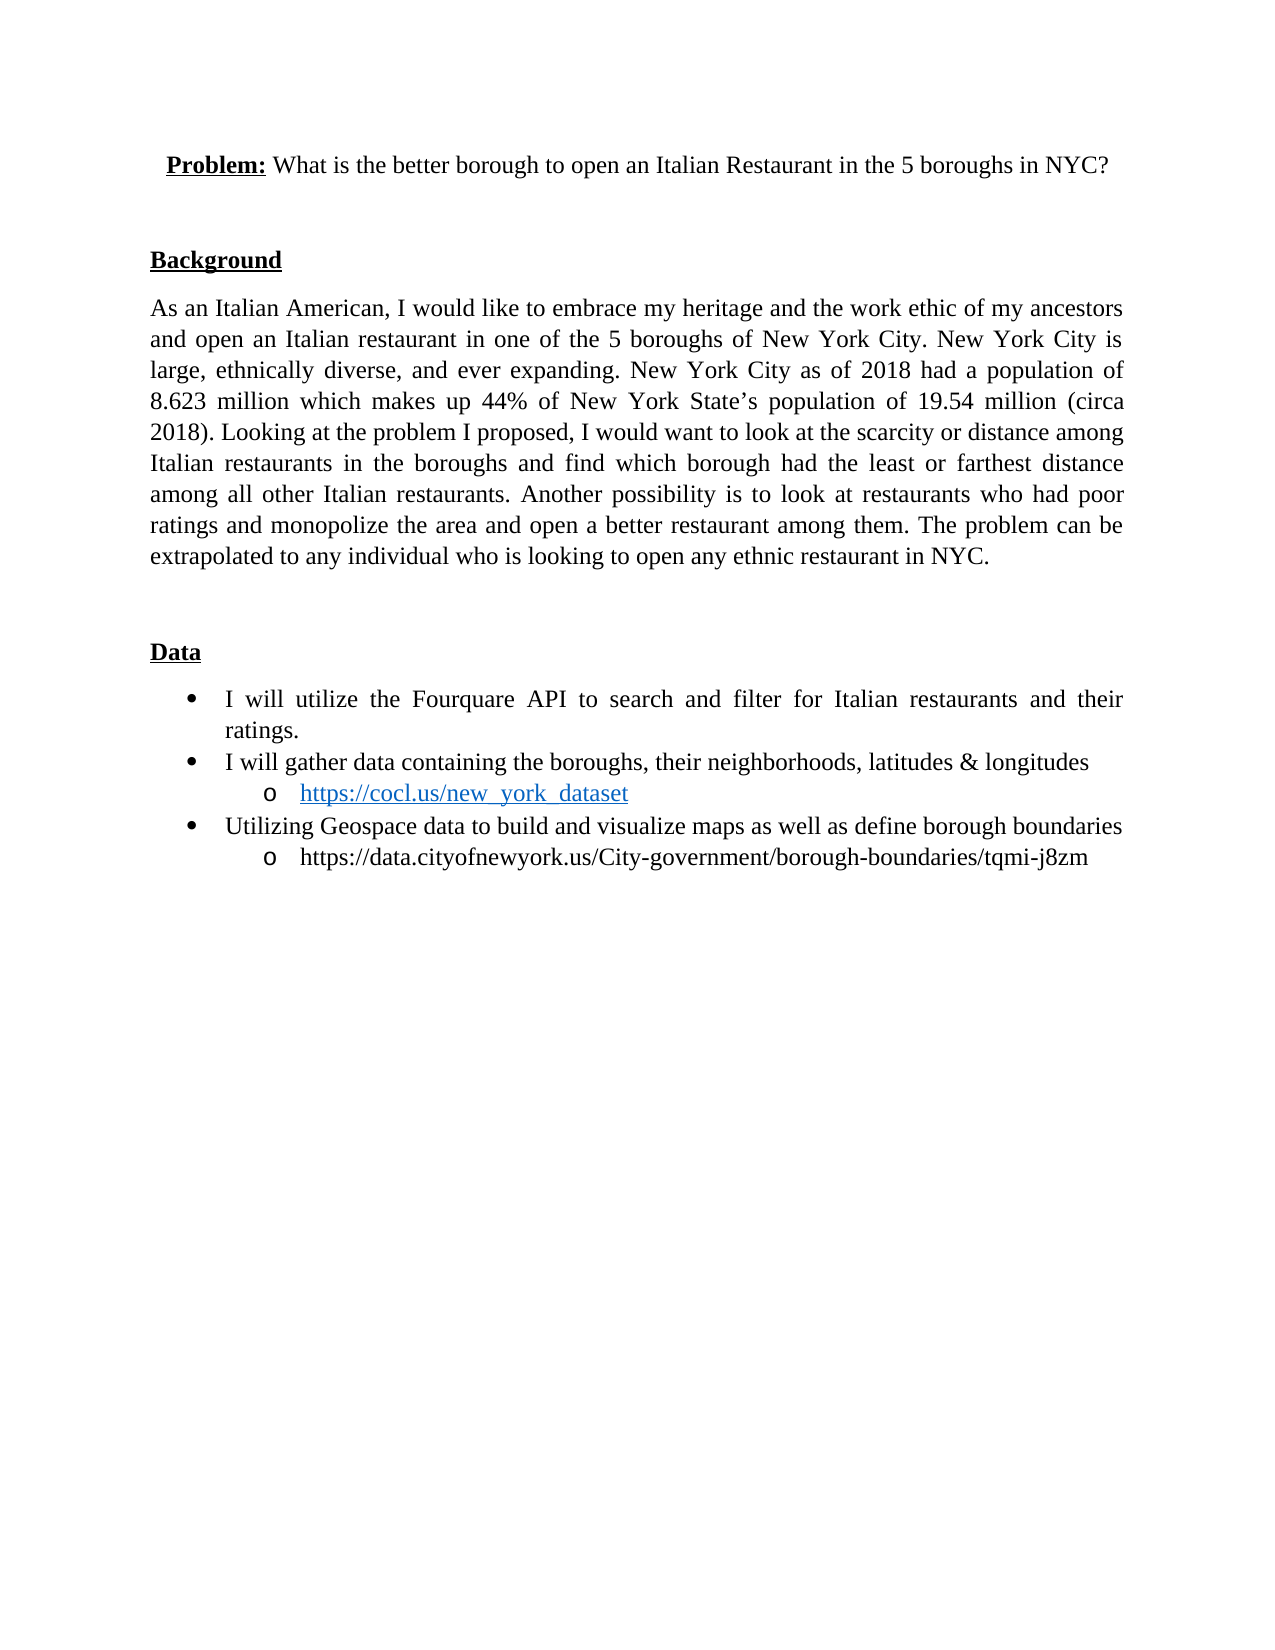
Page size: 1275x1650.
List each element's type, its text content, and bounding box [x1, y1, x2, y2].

list https://data.cityofnewyork.us/City-government/borough-boundaries/tqmi-j8zm [262, 842, 1125, 873]
list Utilizing Geospace data to build and visualize maps as well as define borough boundaries [187, 811, 1125, 840]
text Data [150, 637, 1125, 666]
text Problem: What is the better borough to open an Italian Restaurant in the 5 boroughs in NYC? [150, 150, 1125, 179]
text As an Italian American, I would like to embrace my heritage and the work ethic of my ancestors and open an Italian restaurant in one of the 5 boroughs of New York City. New York City is large, ethnically diverse, and ever expanding. New York City as of 2018 had a population of 8.623 million which makes up 44% of New York State’s population of 19.54 million (circa 2018). Looking at the problem I proposed, I would want to look at the scarcity or distance among Italian restaurants in the boroughs and find which borough had the least or farthest distance among all other Italian restaurants. Another possibility is to look at restaurants who had poor ratings and monopolize the area and open a better restaurant among them. The problem can be extrapolated to any individual who is looking to open any ethnic restaurant in NYC. [150, 293, 1125, 570]
text Background [150, 245, 1125, 274]
list I will gather data containing the boroughs, their neighborhoods, latitudes & longitudes [187, 747, 1125, 775]
list I will utilize the Fourquare API to search and filter for Italian restaurants and their ratings. [187, 684, 1125, 744]
list https://cocl.us/new_york_dataset [262, 778, 1125, 808]
